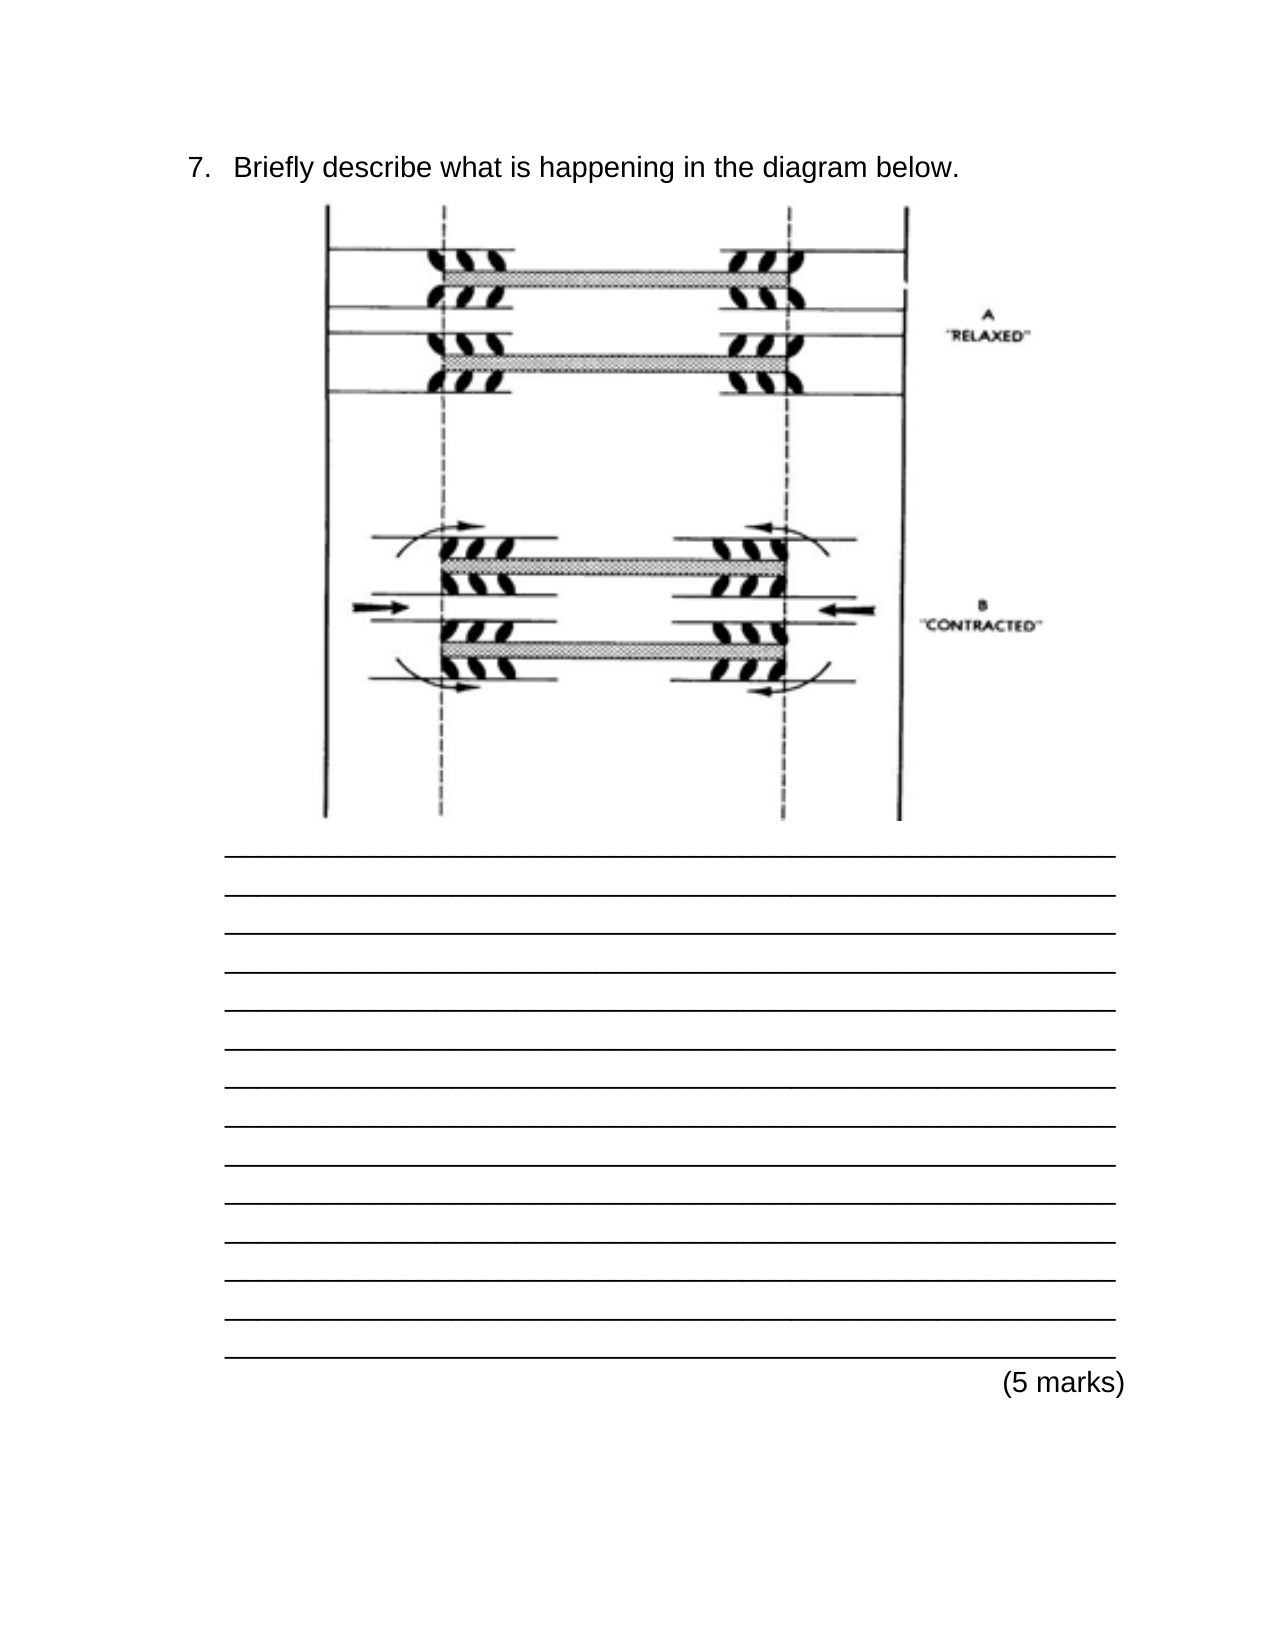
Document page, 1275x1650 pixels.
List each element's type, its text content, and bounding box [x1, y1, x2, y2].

list __________________________________________________________________________________________________________________________________________________________________________________________________________________________________________________________________________________________________________________________________________________________________________________________________________________________________________________________________________________________________________________________________________________________________________________________________________________________________________________________________________________________________________________________________________________________________________________________________ [225, 825, 1125, 1360]
picture [296, 188, 1054, 821]
list Briefly describe what is happening in the diagram below. [187, 150, 1125, 183]
list (5 marks) [225, 1365, 1125, 1398]
